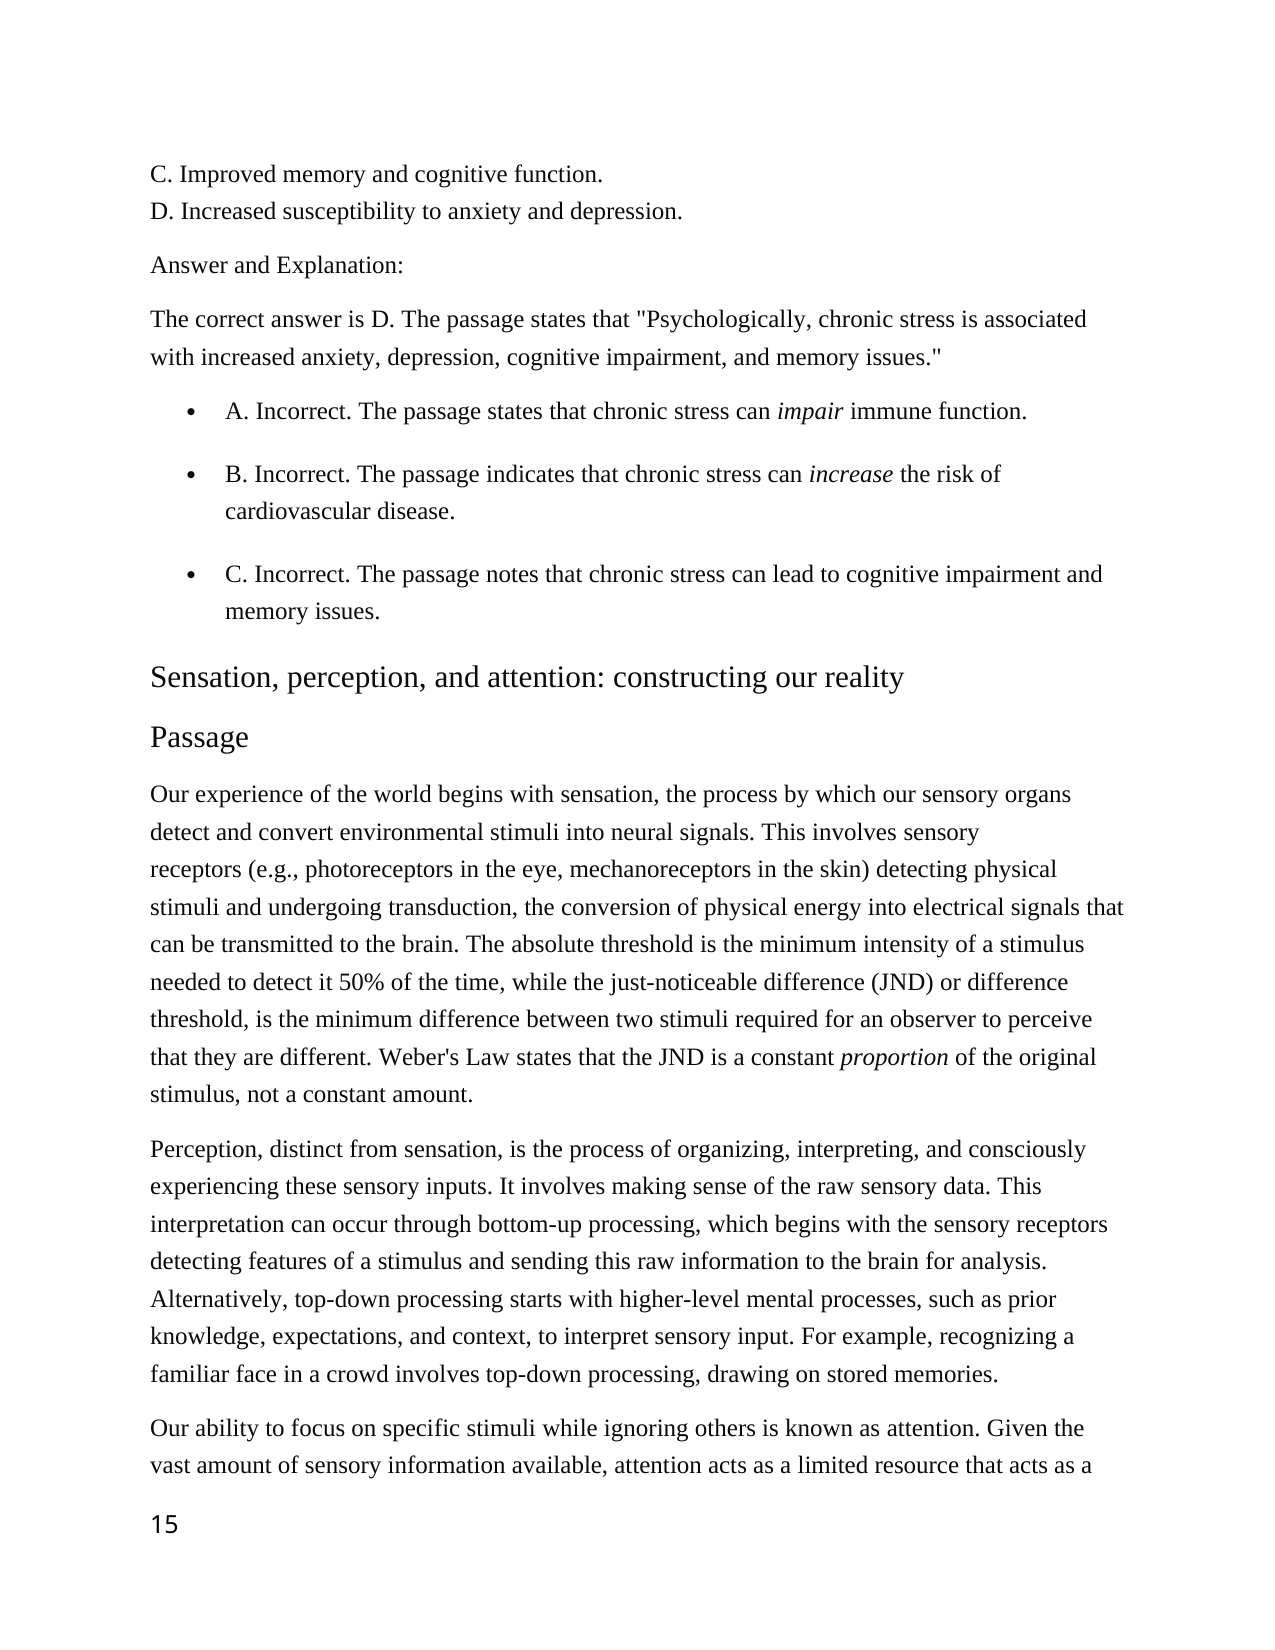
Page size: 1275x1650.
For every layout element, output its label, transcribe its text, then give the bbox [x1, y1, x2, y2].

text Sensation, perception, and attention: constructing our reality [150, 650, 1125, 694]
list B. Incorrect. The passage indicates that chronic stress can increase the risk of cardiovascular disease. [187, 450, 1125, 525]
text Perception, distinct from sensation, is the process of organizing, interpreting, and consciously experiencing these sensory inputs. It involves making sense of the raw sensory data. This interpretation can occur through bottom-up processing, which begins with the sensory receptors detecting features of a stimulus and sending this raw information to the brain for analysis. Alternatively, top-down processing starts with higher-level mental processes, such as prior knowledge, expectations, and context, to interpret sensory input. For example, recognizing a familiar face in a crowd involves top-down processing, drawing on stored memories. [150, 1125, 1125, 1387]
list C. Incorrect. The passage notes that chronic stress can lead to cognitive impairment and memory issues. [187, 550, 1125, 625]
text Passage [150, 710, 1125, 754]
text Answer and Explanation: [150, 242, 1125, 279]
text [150, 1404, 1125, 1479]
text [150, 150, 1125, 225]
list A. Incorrect. The passage states that chronic stress can impair immune function. [187, 387, 1125, 425]
text Our experience of the world begins with sensation, the process by which our sensory organs detect and convert environmental stimuli into neural signals. This involves sensory receptors (e.g., photoreceptors in the eye, mechanoreceptors in the skin) detecting physical stimuli and undergoing transduction, the conversion of physical energy into electrical signals that can be transmitted to the brain. The absolute threshold is the minimum intensity of a stimulus needed to detect it 50% of the time, while the just-noticeable difference (JND) or difference threshold, is the minimum difference between two stimuli required for an observer to perceive that they are different. Weber's Law states that the JND is a constant proportion of the original stimulus, not a constant amount. [150, 771, 1125, 1108]
text The correct answer is D. The passage states that "Psychologically, chronic stress is associated with increased anxiety, depression, cognitive impairment, and memory issues." [150, 296, 1125, 371]
